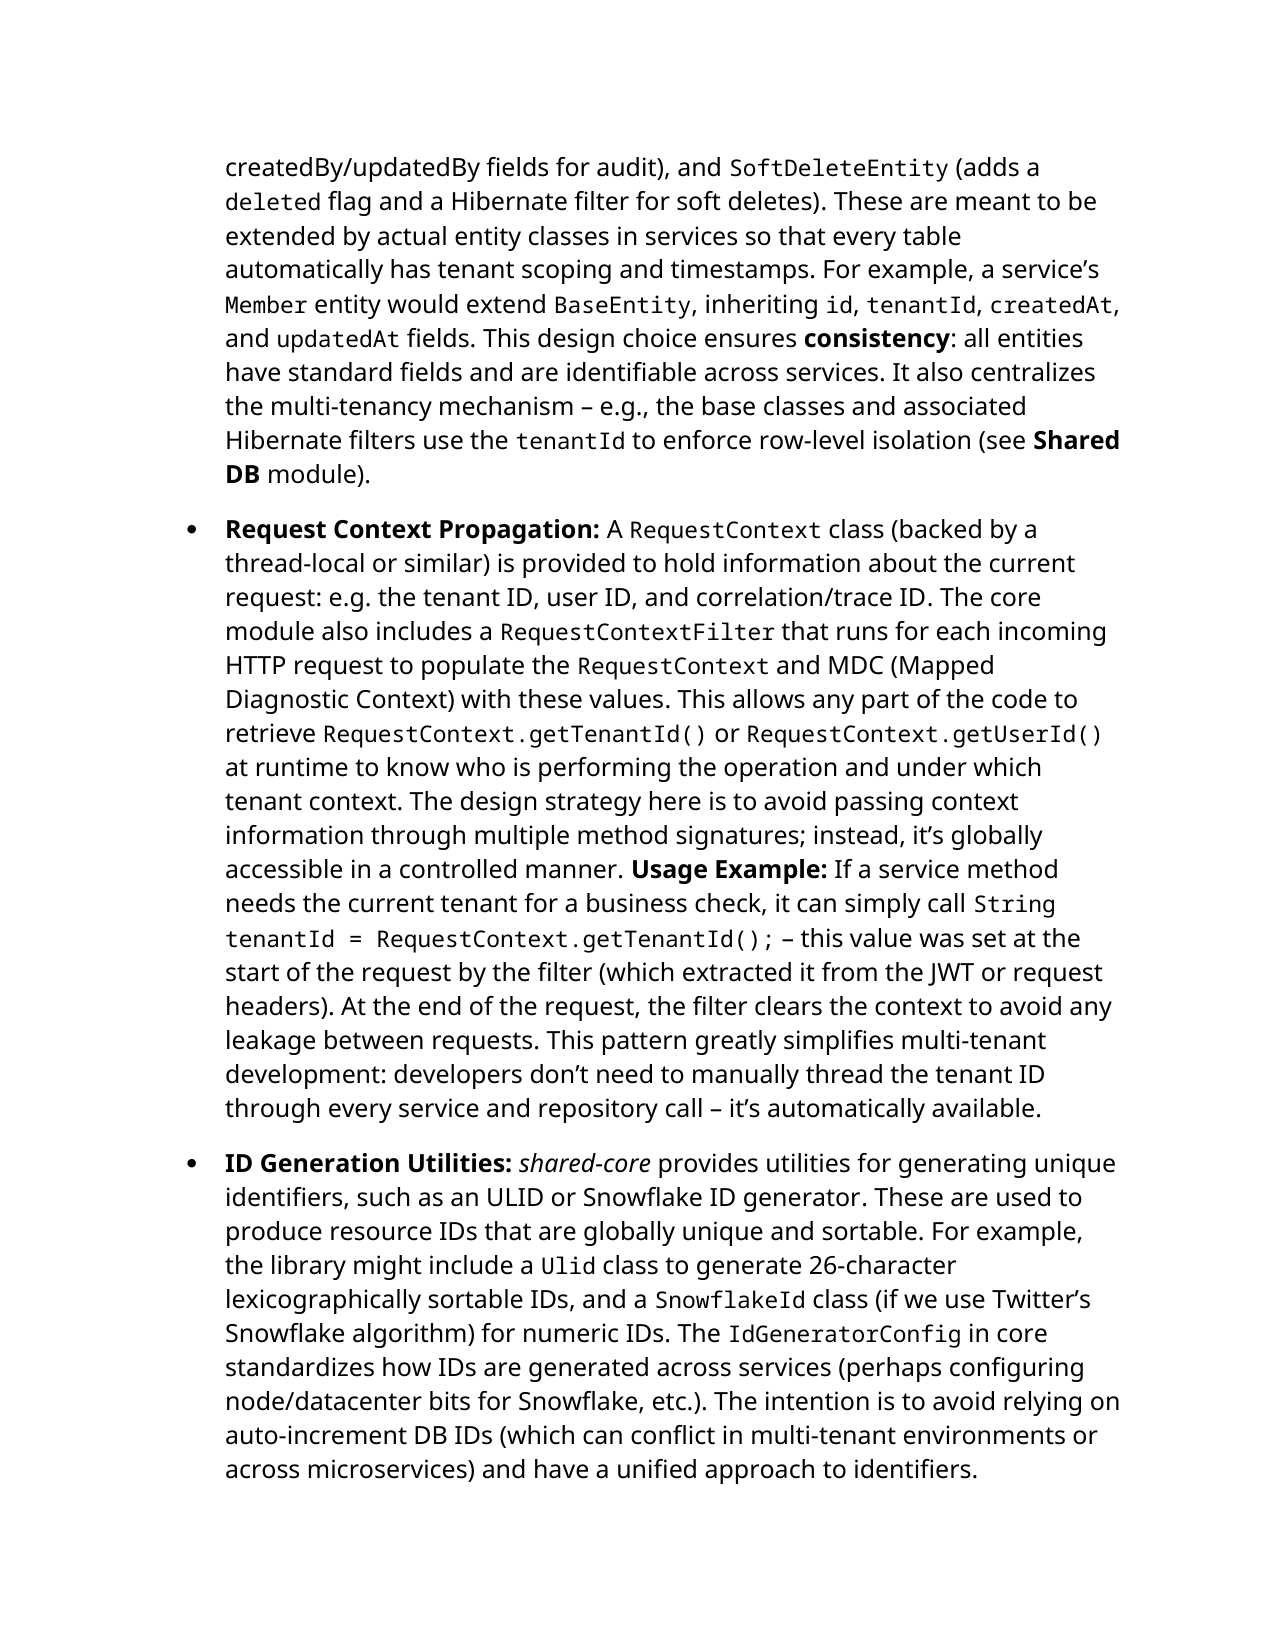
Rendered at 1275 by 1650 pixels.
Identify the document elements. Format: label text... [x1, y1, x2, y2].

list ID Generation Utilities: shared-core provides utilities for generating unique identifiers, such as an ULID or Snowflake ID generator. These are used to produce resource IDs that are globally unique and sortable. For example, the library might include a Ulid class to generate 26-character lexicographically sortable IDs, and a SnowflakeId class (if we use Twitter’s Snowflake algorithm) for numeric IDs. The IdGeneratorConfig in core standardizes how IDs are generated across services (perhaps configuring node/datacenter bits for Snowflake, etc.). The intention is to avoid relying on auto-increment DB IDs (which can conflict in multi-tenant environments or across microservices) and have a unified approach to identifiers. [187, 1145, 1125, 1486]
list Request Context Propagation: A RequestContext class (backed by a thread-local or similar) is provided to hold information about the current request: e.g. the tenant ID, user ID, and correlation/trace ID. The core module also includes a RequestContextFilter that runs for each incoming HTTP request to populate the RequestContext and MDC (Mapped Diagnostic Context) with these values. This allows any part of the code to retrieve RequestContext.getTenantId() or RequestContext.getUserId() at runtime to know who is performing the operation and under which tenant context. The design strategy here is to avoid passing context information through multiple method signatures; instead, it’s globally accessible in a controlled manner. Usage Example: If a service method needs the current tenant for a business check, it can simply call String tenantId = RequestContext.getTenantId(); – this value was set at the start of the request by the filter (which extracted it from the JWT or request headers). At the end of the request, the filter clears the context to avoid any leakage between requests. This pattern greatly simplifies multi-tenant development: developers don’t need to manually thread the tenant ID through every service and repository call – it’s automatically available. [187, 511, 1125, 1124]
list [187, 150, 1125, 491]
